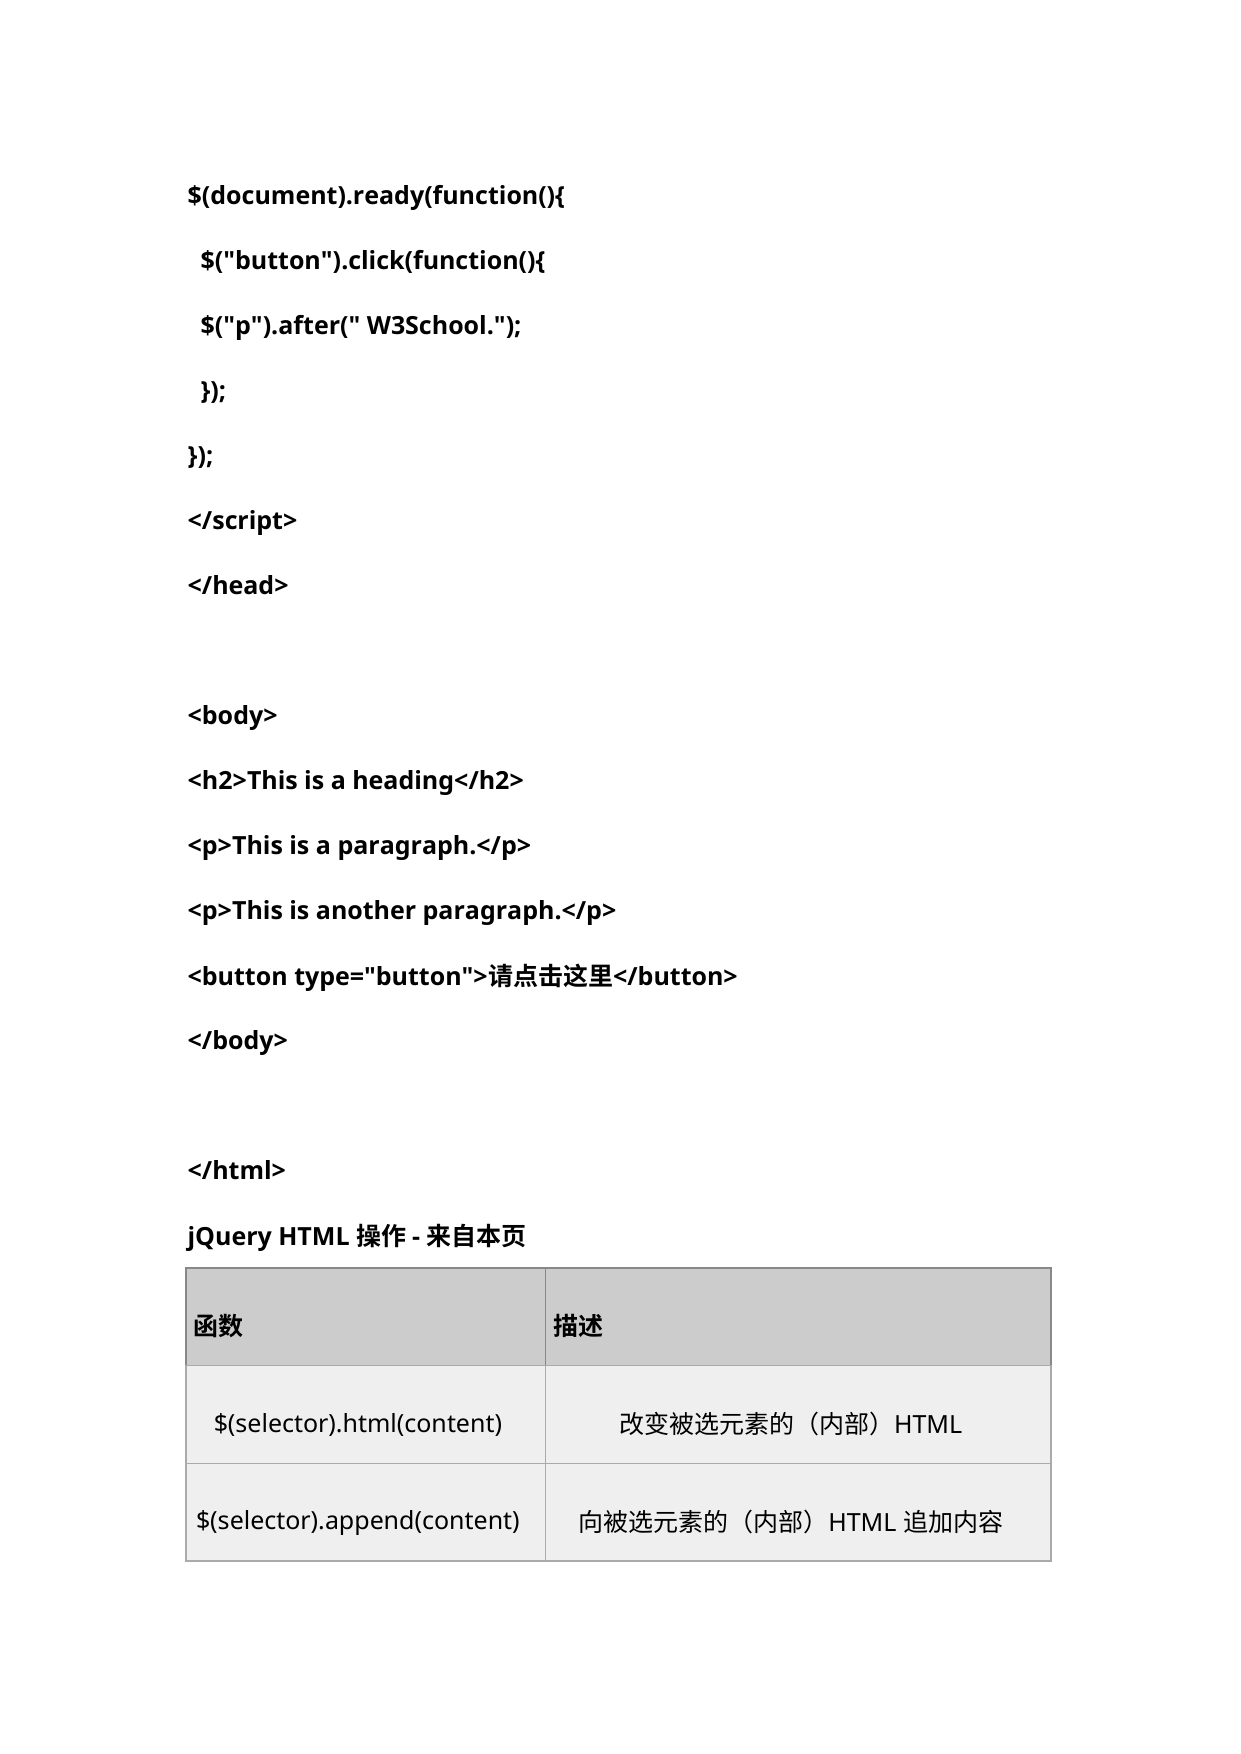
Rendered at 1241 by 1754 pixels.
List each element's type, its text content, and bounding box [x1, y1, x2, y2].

table_cell 向被选元素的（内部）HTML 追加内容 [546, 1464, 1050, 1560]
text jQuery HTML 操作 - 来自本页 [187, 1202, 1053, 1267]
text $("button").click(function(){ [187, 227, 1053, 292]
table_header 函数 [187, 1269, 545, 1365]
table_header 描述 [546, 1269, 1050, 1365]
table_cell $(selector).html(content) [187, 1366, 545, 1463]
text }); [187, 357, 1053, 422]
text <body> [187, 682, 1053, 747]
text <button type="button">请点击这里</button> [187, 942, 1053, 1007]
text }); [187, 422, 1053, 487]
text <h2>This is a heading</h2> [187, 747, 1053, 812]
table_cell 改变被选元素的（内部）HTML [546, 1366, 1050, 1463]
text </html> [187, 1137, 1053, 1202]
text </script> [187, 487, 1053, 552]
text <p>This is another paragraph.</p> [187, 877, 1053, 942]
table_cell $(selector).append(content) [187, 1464, 545, 1560]
text </head> [187, 552, 1053, 617]
text $("p").after(" W3School."); [187, 292, 1053, 357]
text <p>This is a paragraph.</p> [187, 812, 1053, 877]
text </body> [187, 1007, 1053, 1072]
text $(document).ready(function(){ [187, 162, 1053, 227]
